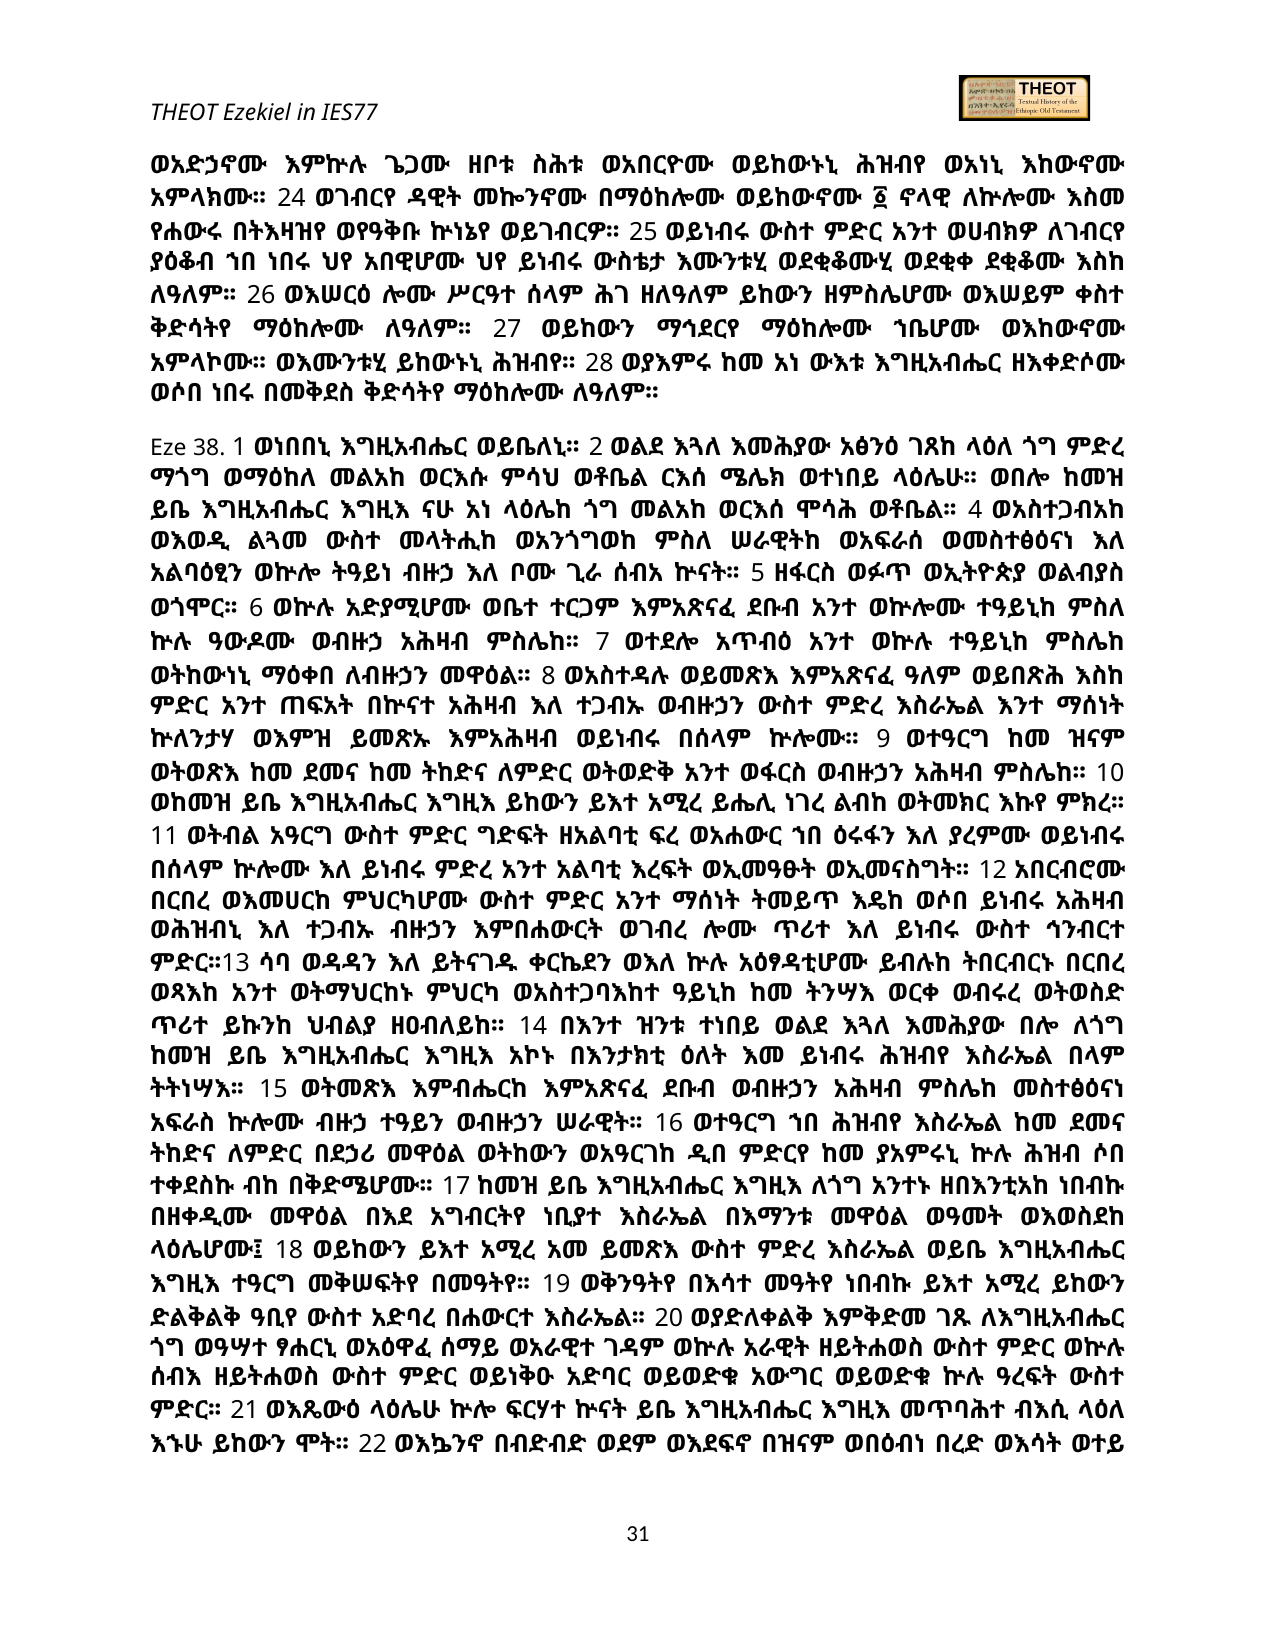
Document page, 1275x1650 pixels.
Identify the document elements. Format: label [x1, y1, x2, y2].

text [150, 150, 1125, 408]
text [150, 429, 1125, 1460]
picture [958, 75, 1091, 121]
